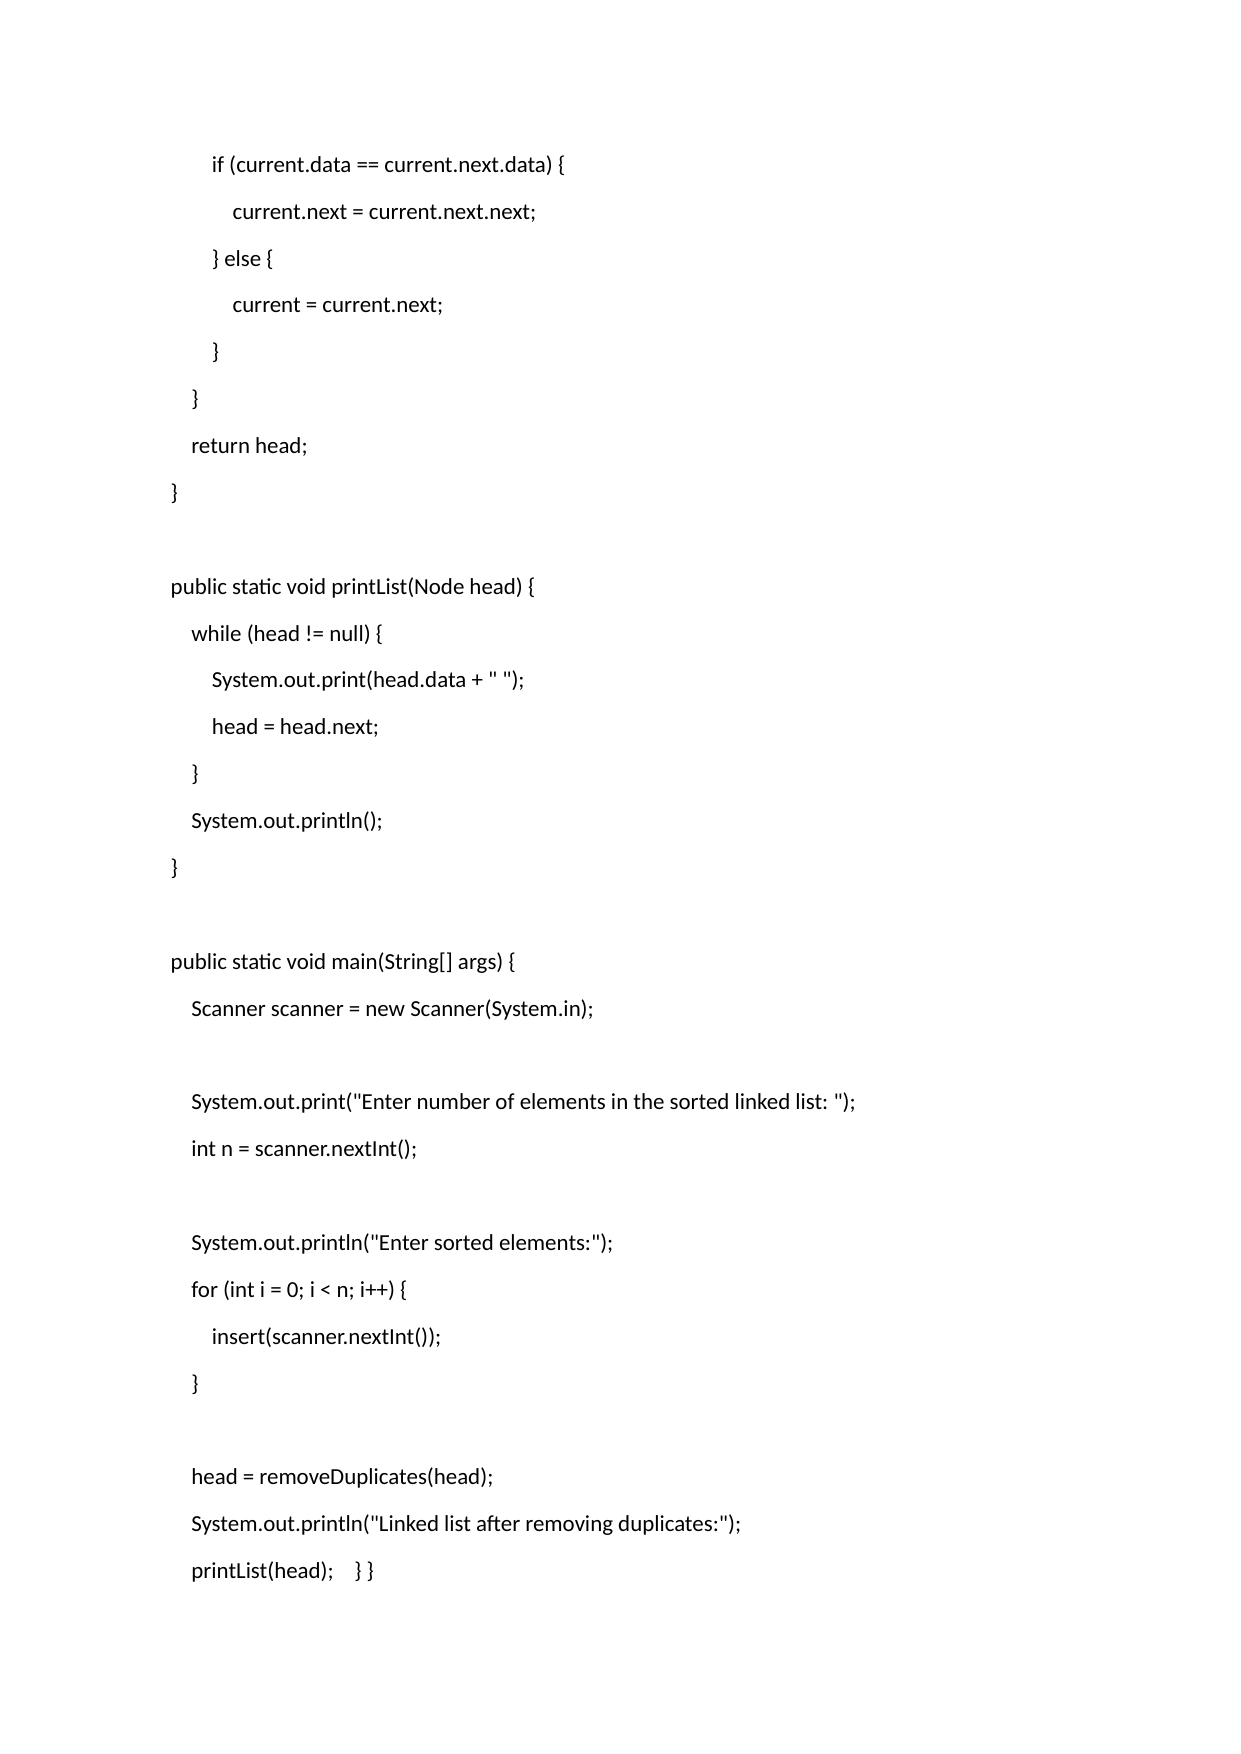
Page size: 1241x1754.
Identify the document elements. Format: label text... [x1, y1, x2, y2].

text System.out.println("Linked list after removing duplicates:"); [150, 1509, 1090, 1537]
text System.out.println("Enter sorted elements:"); [150, 1228, 1090, 1256]
text } [150, 384, 1090, 412]
text System.out.println(); [150, 806, 1090, 834]
text } [150, 1369, 1090, 1397]
text insert(scanner.nextInt()); [150, 1322, 1090, 1350]
text } [150, 759, 1090, 787]
text current.next = current.next.next; [150, 197, 1090, 225]
text head = head.next; [150, 712, 1090, 741]
text } else { [150, 244, 1090, 272]
text Scanner scanner = new Scanner(System.in); [150, 994, 1090, 1022]
text if (current.data == current.next.data) { [150, 150, 1090, 178]
text current = current.next; [150, 291, 1090, 319]
text public static void printList(Node head) { [150, 572, 1090, 600]
text for (int i = 0; i < n; i++) { [150, 1275, 1090, 1303]
text } [150, 853, 1090, 881]
text } [150, 337, 1090, 366]
text while (head != null) { [150, 619, 1090, 647]
text head = removeDuplicates(head); [150, 1462, 1090, 1491]
text printList(head); } } [150, 1556, 1090, 1584]
text } [150, 478, 1090, 506]
text return head; [150, 431, 1090, 459]
text System.out.print("Enter number of elements in the sorted linked list: "); [150, 1087, 1090, 1116]
text public static void main(String[] args) { [150, 947, 1090, 975]
text System.out.print(head.data + " "); [150, 666, 1090, 694]
text int n = scanner.nextInt(); [150, 1134, 1090, 1162]
